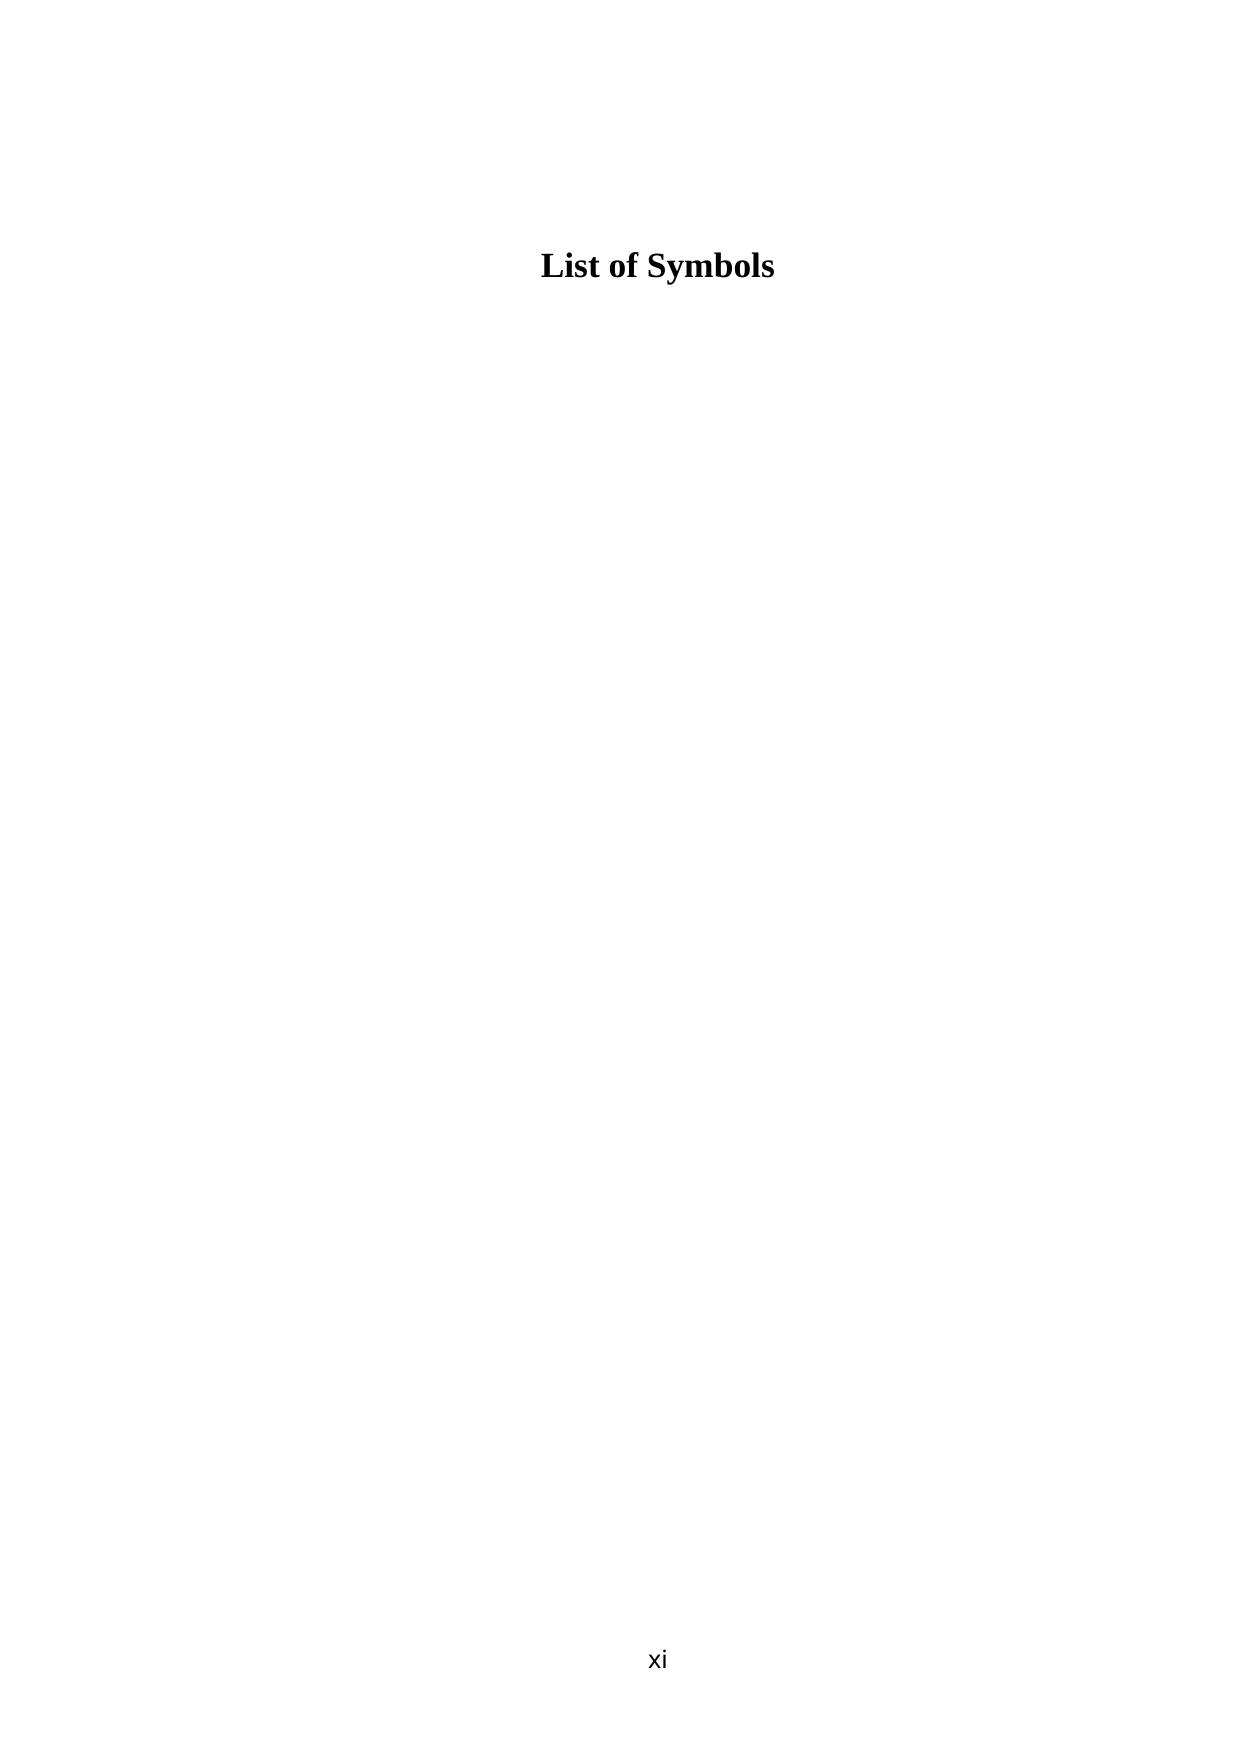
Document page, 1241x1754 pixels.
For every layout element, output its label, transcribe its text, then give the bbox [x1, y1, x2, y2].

subtitle List of Symbols [224, 244, 1092, 285]
